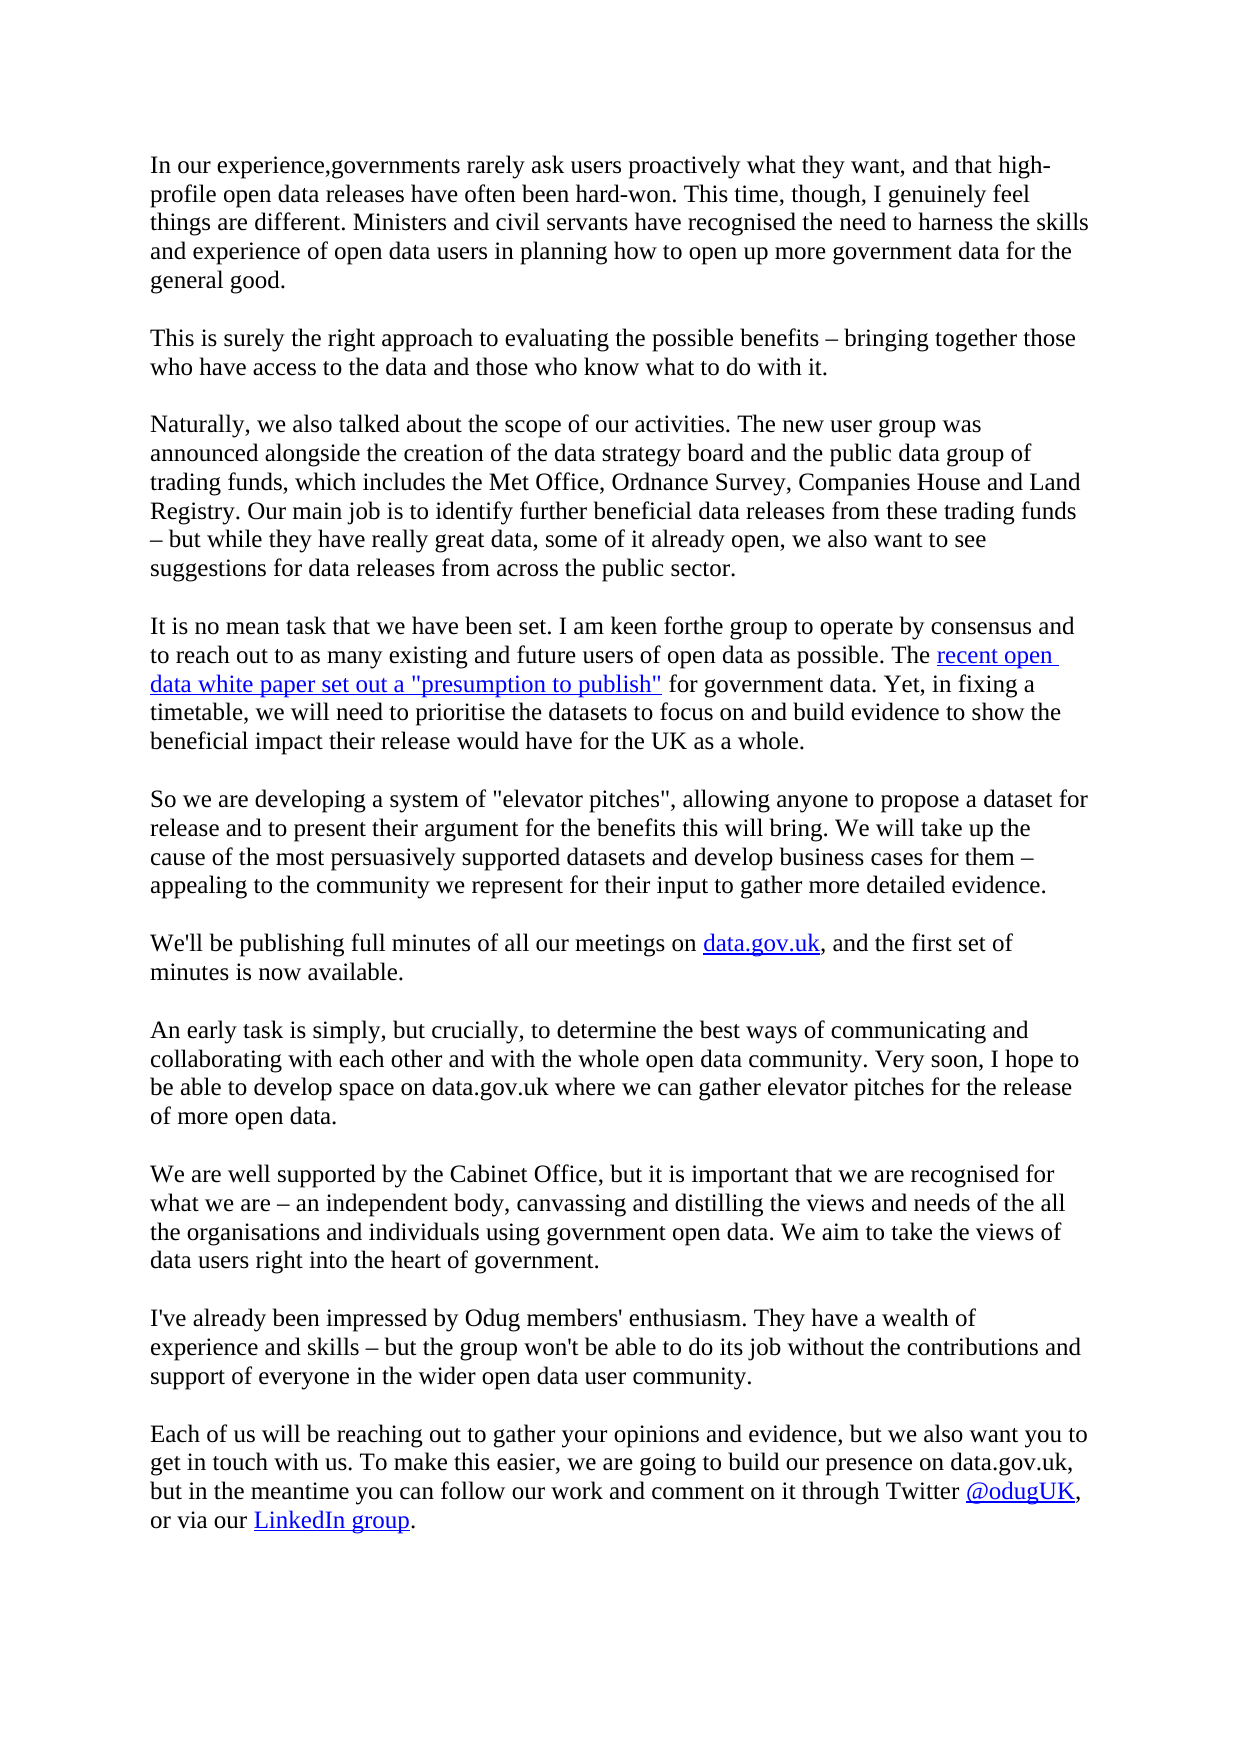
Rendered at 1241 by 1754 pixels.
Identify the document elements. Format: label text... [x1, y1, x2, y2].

text So we are developing a system of "elevator pitches", allowing anyone to propose a dataset for release and to present their argument for the benefits this will bring. We will take up the cause of the most persuasively supported datasets and develop business cases for them – appealing to the community we represent for their input to gather more detailed evidence. [150, 784, 1090, 899]
text Each of us will be reaching out to gather your opinions and evidence, but we also want you to get in touch with us. To make this easier, we are going to build our presence on data.gov.uk, but in the meantime you can follow our work and comment on it through Twitter @odugUK, or via our LinkedIn group. [150, 1419, 1090, 1534]
text In our experience,governments rarely ask users proactively what they want, and that high-profile open data releases have often been hard-won. This time, though, I genuinely feel things are different. Ministers and civil servants have recognised the need to harness the skills and experience of open data users in planning how to open up more government data for the general good. [150, 150, 1090, 294]
text An early task is simply, but crucially, to determine the best ways of communicating and collaborating with each other and with the whole open data community. Very soon, I hope to be able to develop space on data.gov.uk where we can gather elevator pitches for the release of more open data. [150, 1015, 1090, 1130]
text This is surely the right approach to evaluating the possible benefits – bringing together those who have access to the data and those who know what to do with it. [150, 323, 1090, 380]
text I've already been impressed by Odug members' enthusiasm. They have a wealth of experience and skills – but the group won't be able to do its job without the contributions and support of everyone in the wider open data user community. [150, 1303, 1090, 1389]
text We'll be publishing full minutes of all our meetings on data.gov.uk, and the first set of minutes is now available. [150, 928, 1090, 986]
text Naturally, we also talked about the scope of our activities. The new user group was announced alongside the creation of the data strategy board and the public data group of trading funds, which includes the Met Office, Ordnance Survey, Companies House and Land Registry. Our main job is to identify further beneficial data releases from these trading funds – but while they have really great data, some of it already open, we also want to see suggestions for data releases from across the public sector. [150, 409, 1090, 582]
text It is no mean task that we have been set. I am keen forthe group to operate by consensus and to reach out to as many existing and future users of open data as possible. The recent open data white paper set out a "presumption to publish" for government data. Yet, in fixing a timetable, we will need to prioritise the datasets to focus on and build evidence to show the beneficial impact their release would have for the UK as a whole. [150, 611, 1090, 755]
text We are well supported by the Cabinet Office, but it is important that we are recognised for what we are – an independent body, canvassing and distilling the views and needs of the all the organisations and individuals using government open data. We aim to take the views of data users right into the heart of government. [150, 1159, 1090, 1274]
